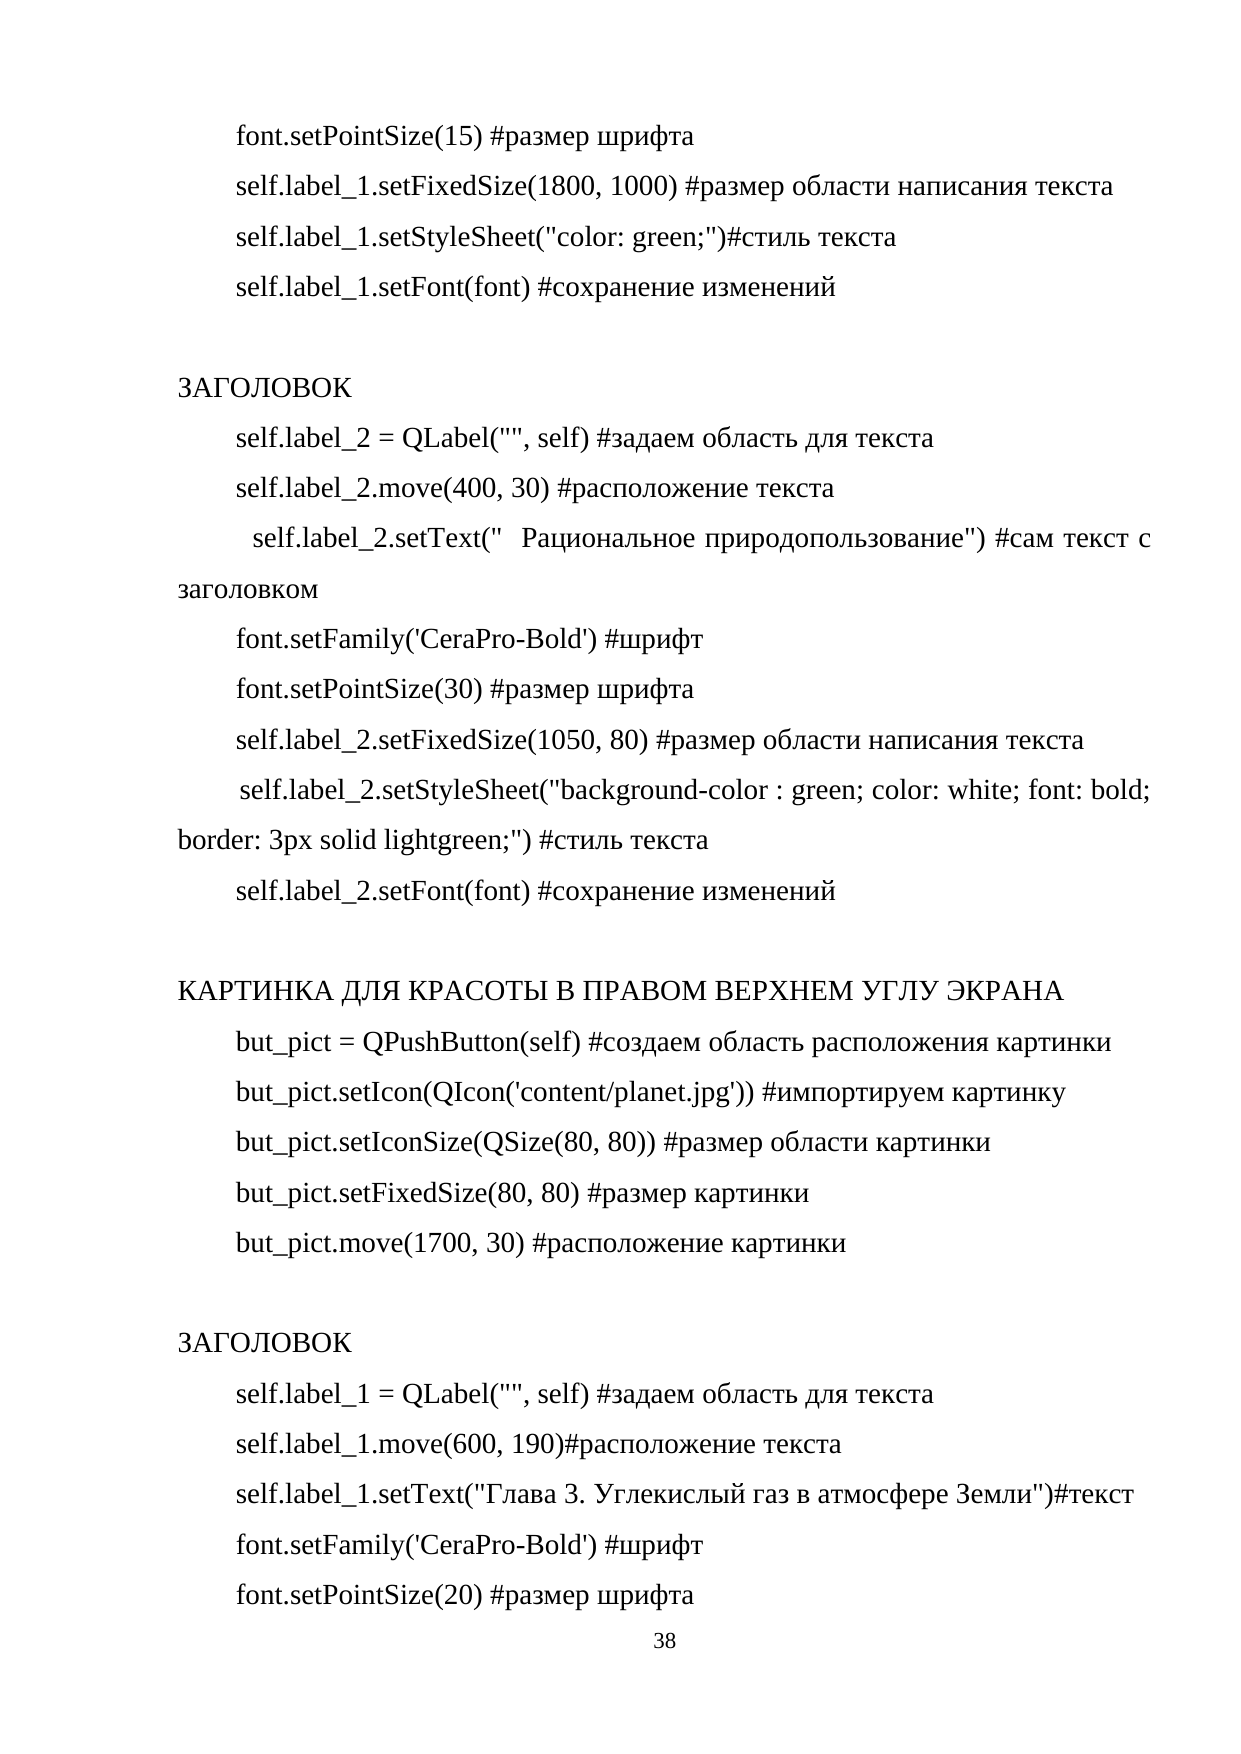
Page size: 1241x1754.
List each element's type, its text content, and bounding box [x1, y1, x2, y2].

text self.label_2.setStyleSheet("background-color : green; color: white; font: bold; border: 3px solid lightgreen;") #стиль текста [177, 772, 1152, 856]
text but_pict.setFixedSize(80, 80) #размер картинки [177, 1175, 1152, 1208]
text ЗАГОЛОВОК [177, 1326, 1152, 1359]
text but_pict = QPushButton(self) #создаем область расположения картинки [177, 1024, 1152, 1057]
text КАРТИНКА ДЛЯ КРАСОТЫ В ПРАВОМ ВЕРХНЕМ УГЛУ ЭКРАНА [177, 973, 1152, 1007]
text self.label_2.setFixedSize(1050, 80) #размер области написания текста [177, 722, 1152, 755]
text self.label_2 = QLabel("", self) #задаем область для текста [177, 420, 1152, 453]
text self.label_1.setStyleSheet("color: green;")#стиль текста [177, 219, 1152, 252]
text font.setFamily('CeraPro-Bold') #шрифт [177, 621, 1152, 655]
text but_pict.setIconSize(QSize(80, 80)) #размер области картинки [177, 1124, 1152, 1158]
text self.label_1 = QLabel("", self) #задаем область для текста [177, 1376, 1152, 1409]
text font.setFamily('CeraPro-Bold') #шрифт [177, 1527, 1152, 1560]
text self.label_1.setFont(font) #сохранение изменений [177, 269, 1152, 303]
text ЗАГОЛОВОК [177, 370, 1152, 403]
text but_pict.setIcon(QIcon('content/planet.jpg')) #импортируем картинку [177, 1074, 1152, 1108]
text self.label_2.setFont(font) #сохранение изменений [177, 873, 1152, 906]
text self.label_1.setText("Глава 3. Углекислый газ в атмосфере Земли")#текст [177, 1477, 1152, 1510]
text font.setPointSize(20) #размер шрифта [177, 1577, 1152, 1611]
text self.label_1.setFixedSize(1800, 1000) #размер области написания текста [177, 168, 1152, 202]
text but_pict.move(1700, 30) #расположение картинки [177, 1225, 1152, 1258]
text font.setPointSize(15) #размер шрифта [177, 118, 1152, 152]
text font.setPointSize(30) #размер шрифта [177, 672, 1152, 705]
text self.label_1.move(600, 190)#расположение текста [177, 1426, 1152, 1460]
text self.label_2.setText(" Рациональное природопользование") #сам текст с заголовком [177, 521, 1152, 604]
text self.label_2.move(400, 30) #расположение текста [177, 470, 1152, 504]
